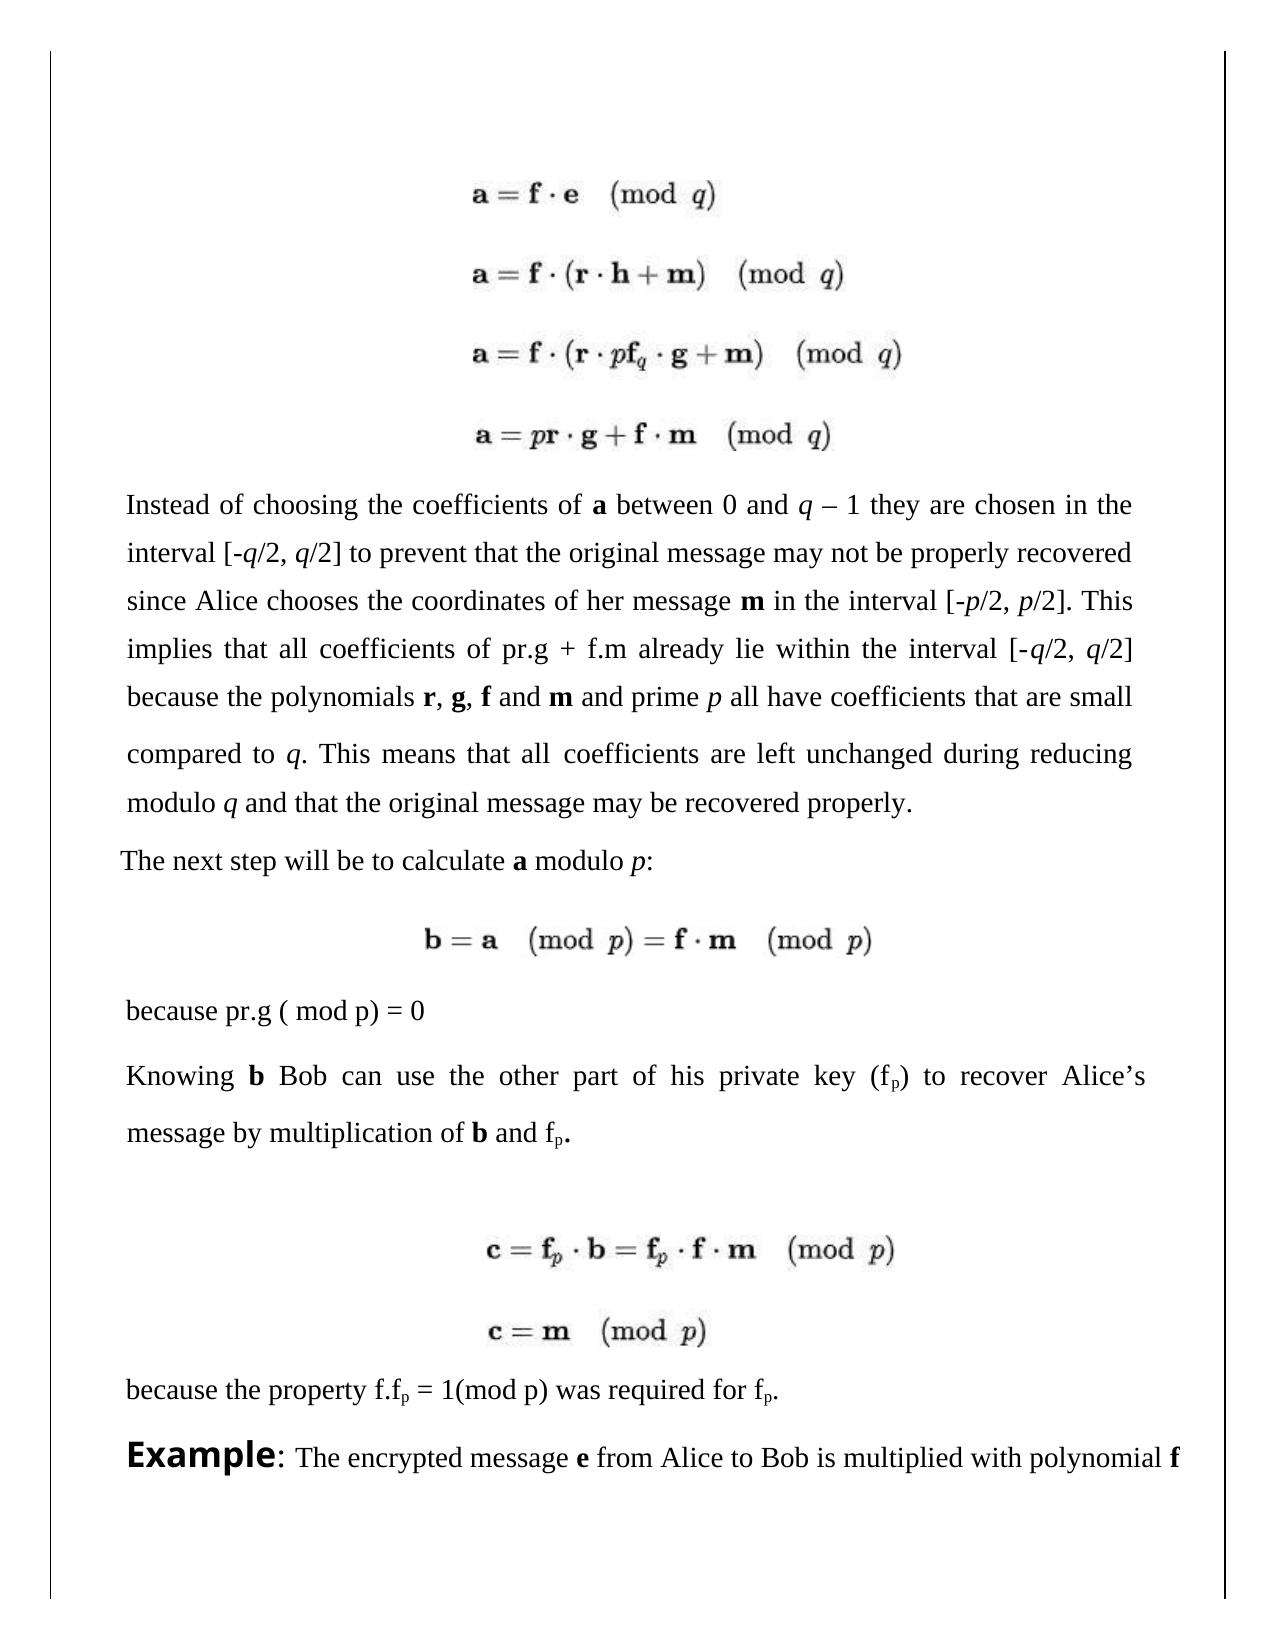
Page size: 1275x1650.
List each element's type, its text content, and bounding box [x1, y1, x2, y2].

text Knowing b Bob can use the other part of his private key (fp) to recover Alice’s message by multiplication of b and fp. [126, 1058, 1146, 1150]
text because pr.g ( mod p) = 0 [126, 993, 1146, 1026]
text Example: The encrypted message e from Alice to Bob is multiplied with polynomial f [126, 1430, 1190, 1478]
picture [472, 180, 902, 451]
text The next step will be to calculate a modulo p: [112, 843, 1146, 876]
text because the property f.fp = 1(mod p) was required for fp. [126, 1372, 1146, 1406]
text Instead of choosing the coefficients of a between 0 and q – 1 they are chosen in the interval [-q/2, q/2] to prevent that the original message may not be properly recovered since Alice chooses the coordinates of her message m in the interval [-p/2, p/2]. This implies that all coefficients of pr.g + f.m already lie within the interval [-q/2, q/2] because the polynomials r, g, f and m and prime p all have coefficients that are small compared to q. This means that all coefficients are left unchanged during reducing modulo q and that the original message may be recovered properly. [126, 487, 1133, 819]
picture [424, 925, 872, 958]
picture [486, 1234, 895, 1349]
